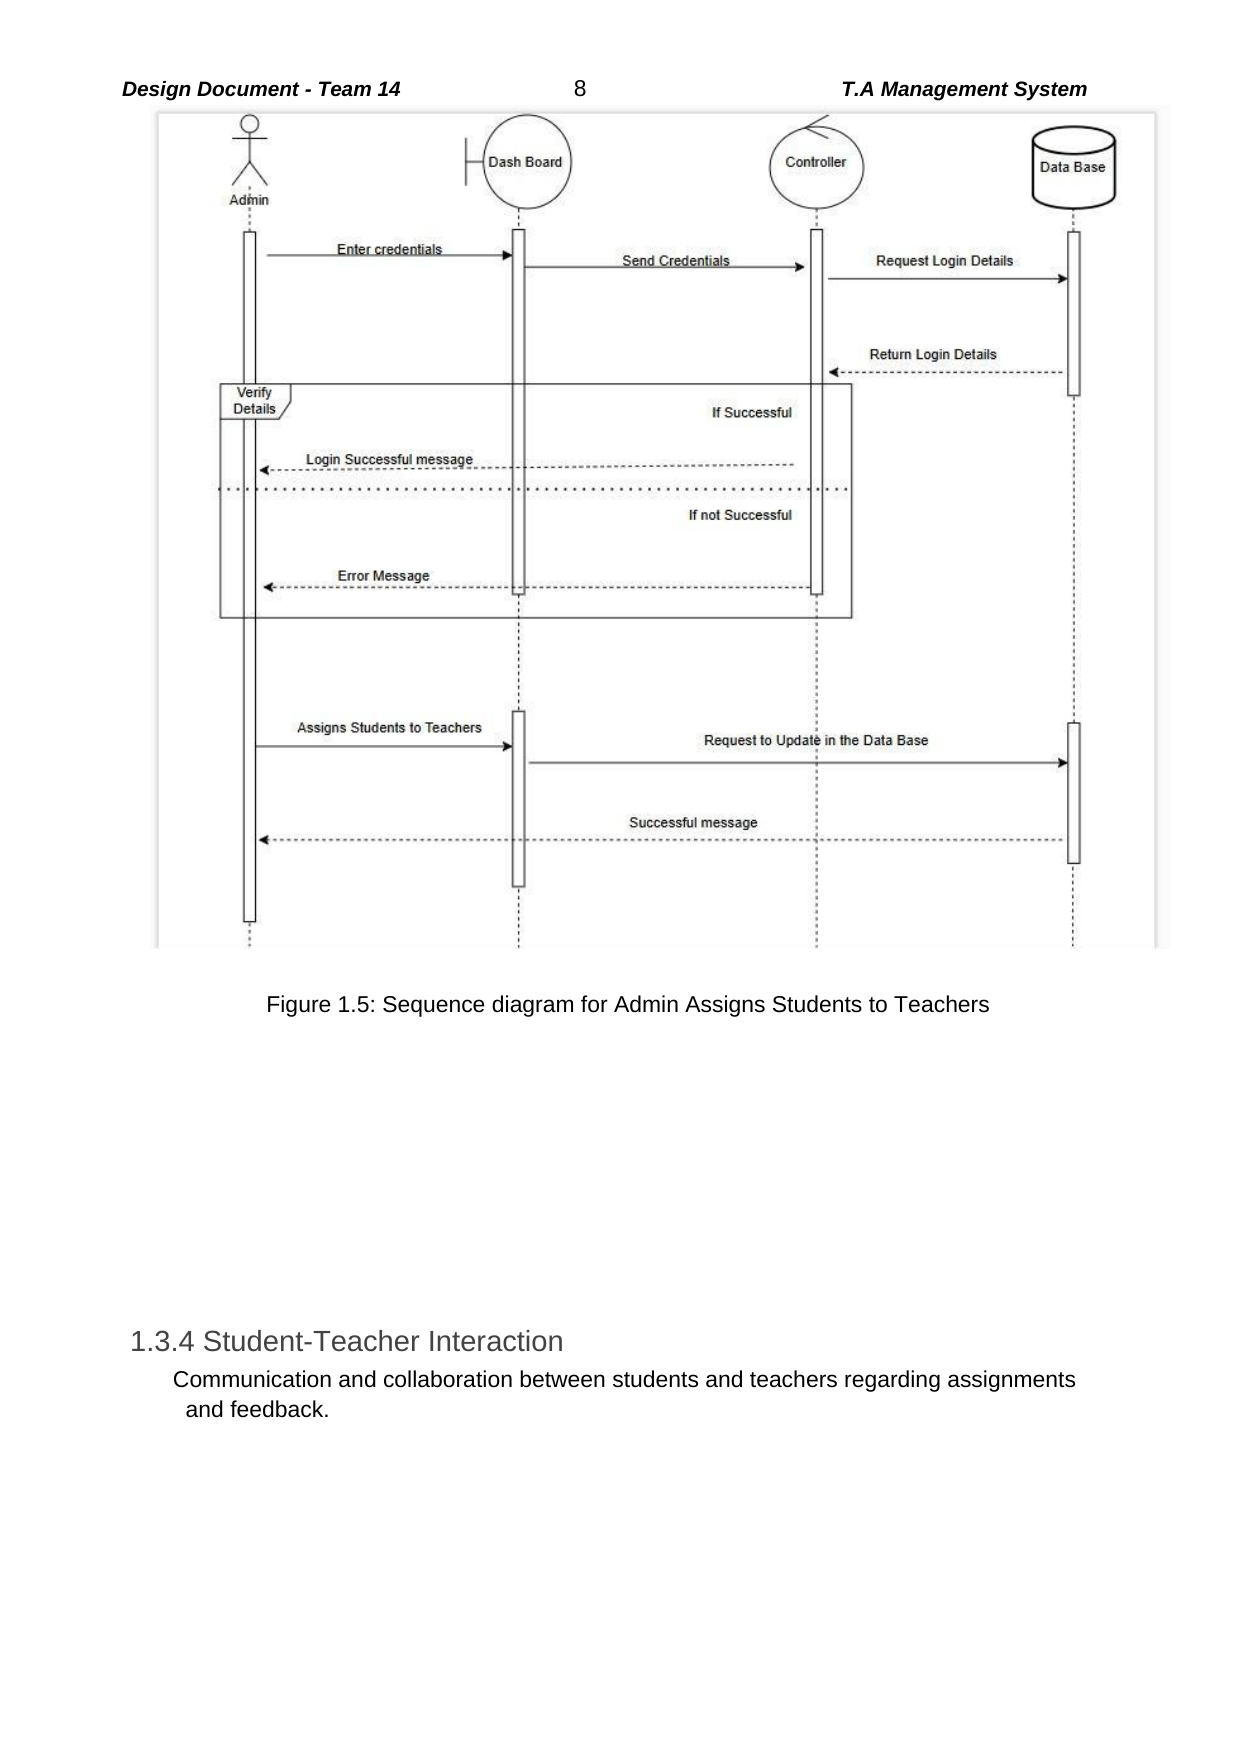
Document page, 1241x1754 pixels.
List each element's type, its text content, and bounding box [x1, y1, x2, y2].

subtitle 1.3.4 Student-Teacher Interaction [122, 1324, 1134, 1358]
text Figure 1.5: Sequence diagram for Admin Assigns Students to Teachers [122, 991, 1134, 1018]
text Communication and collaboration between students and teachers regarding assignments [122, 1366, 1134, 1392]
text and feedback. [122, 1396, 1134, 1423]
picture [150, 105, 1171, 949]
